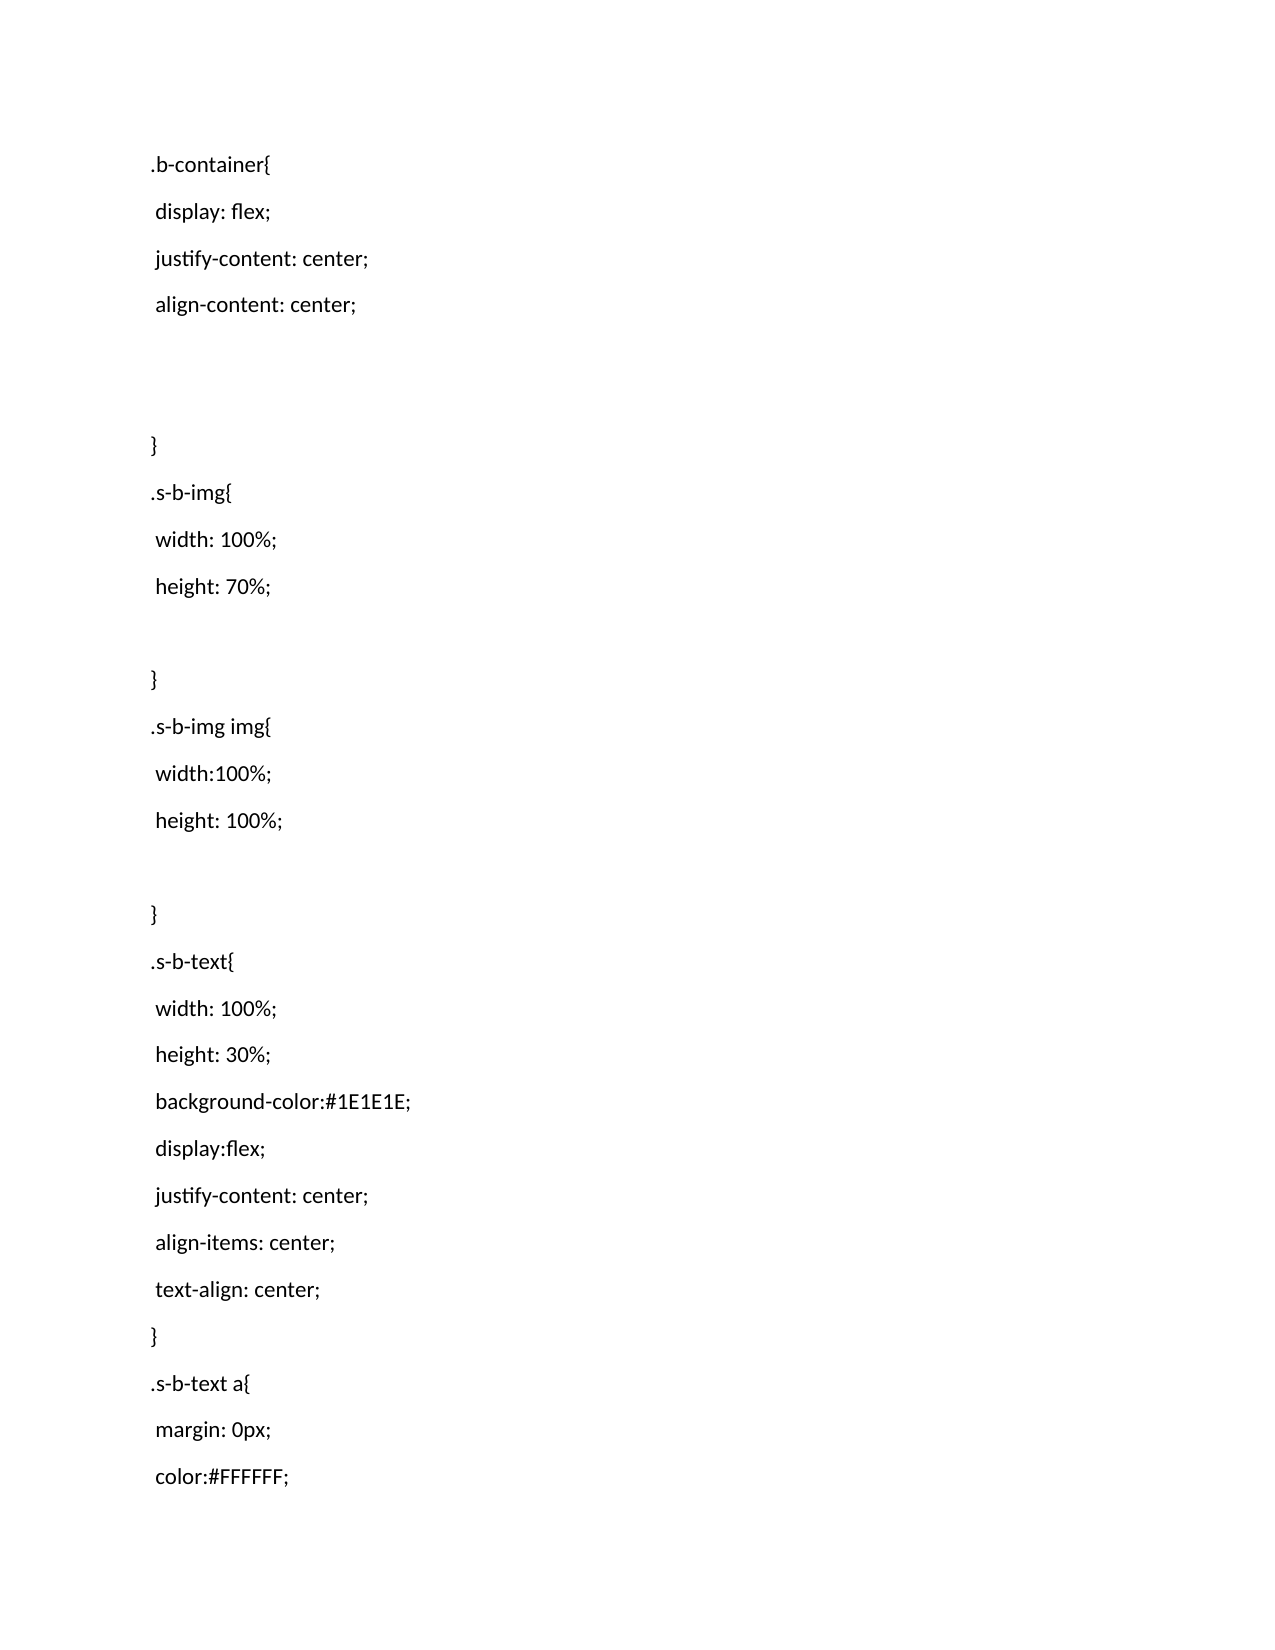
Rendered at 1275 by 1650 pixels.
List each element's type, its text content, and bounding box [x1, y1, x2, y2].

text margin: 0px; [150, 1416, 1125, 1444]
text height: 100%; [150, 806, 1125, 834]
text .s-b-img img{ [150, 712, 1125, 741]
text text-align: center; [150, 1275, 1125, 1303]
text } [150, 431, 1125, 459]
text .s-b-text a{ [150, 1369, 1125, 1397]
text background-color:#1E1E1E; [150, 1087, 1125, 1116]
text display:flex; [150, 1134, 1125, 1162]
text } [150, 900, 1125, 928]
text justify-content: center; [150, 1181, 1125, 1209]
text .s-b-text{ [150, 947, 1125, 975]
text .s-b-img{ [150, 478, 1125, 506]
text color:#FFFFFF; [150, 1462, 1125, 1491]
text justify-content: center; [150, 244, 1125, 272]
text width: 100%; [150, 994, 1125, 1022]
text height: 70%; [150, 572, 1125, 600]
text height: 30%; [150, 1041, 1125, 1069]
text align-content: center; [150, 291, 1125, 319]
text .b-container{ [150, 150, 1125, 178]
text } [150, 1322, 1125, 1350]
text } [150, 666, 1125, 694]
text display: flex; [150, 197, 1125, 225]
text align-items: center; [150, 1228, 1125, 1256]
text width:100%; [150, 759, 1125, 787]
text width: 100%; [150, 525, 1125, 553]
